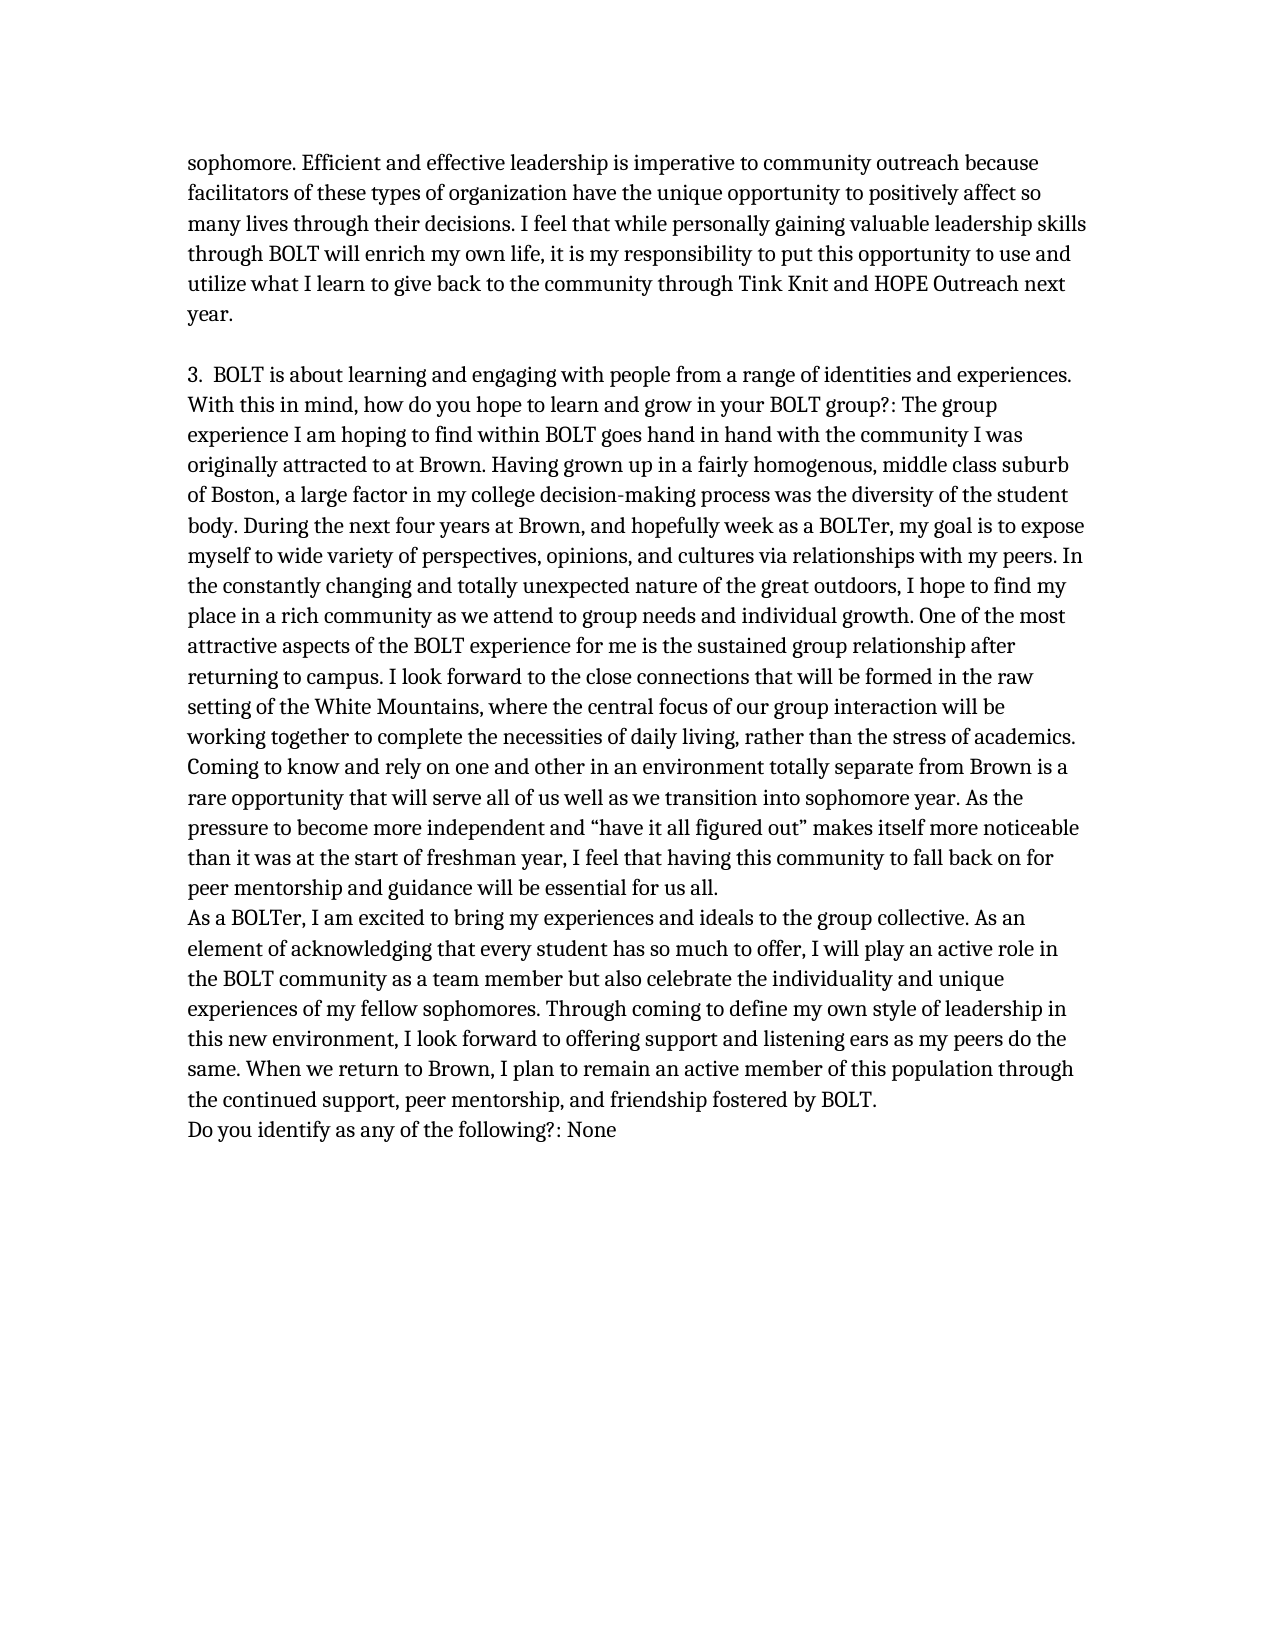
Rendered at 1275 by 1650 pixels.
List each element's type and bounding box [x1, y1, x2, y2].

text [187, 150, 1087, 1173]
